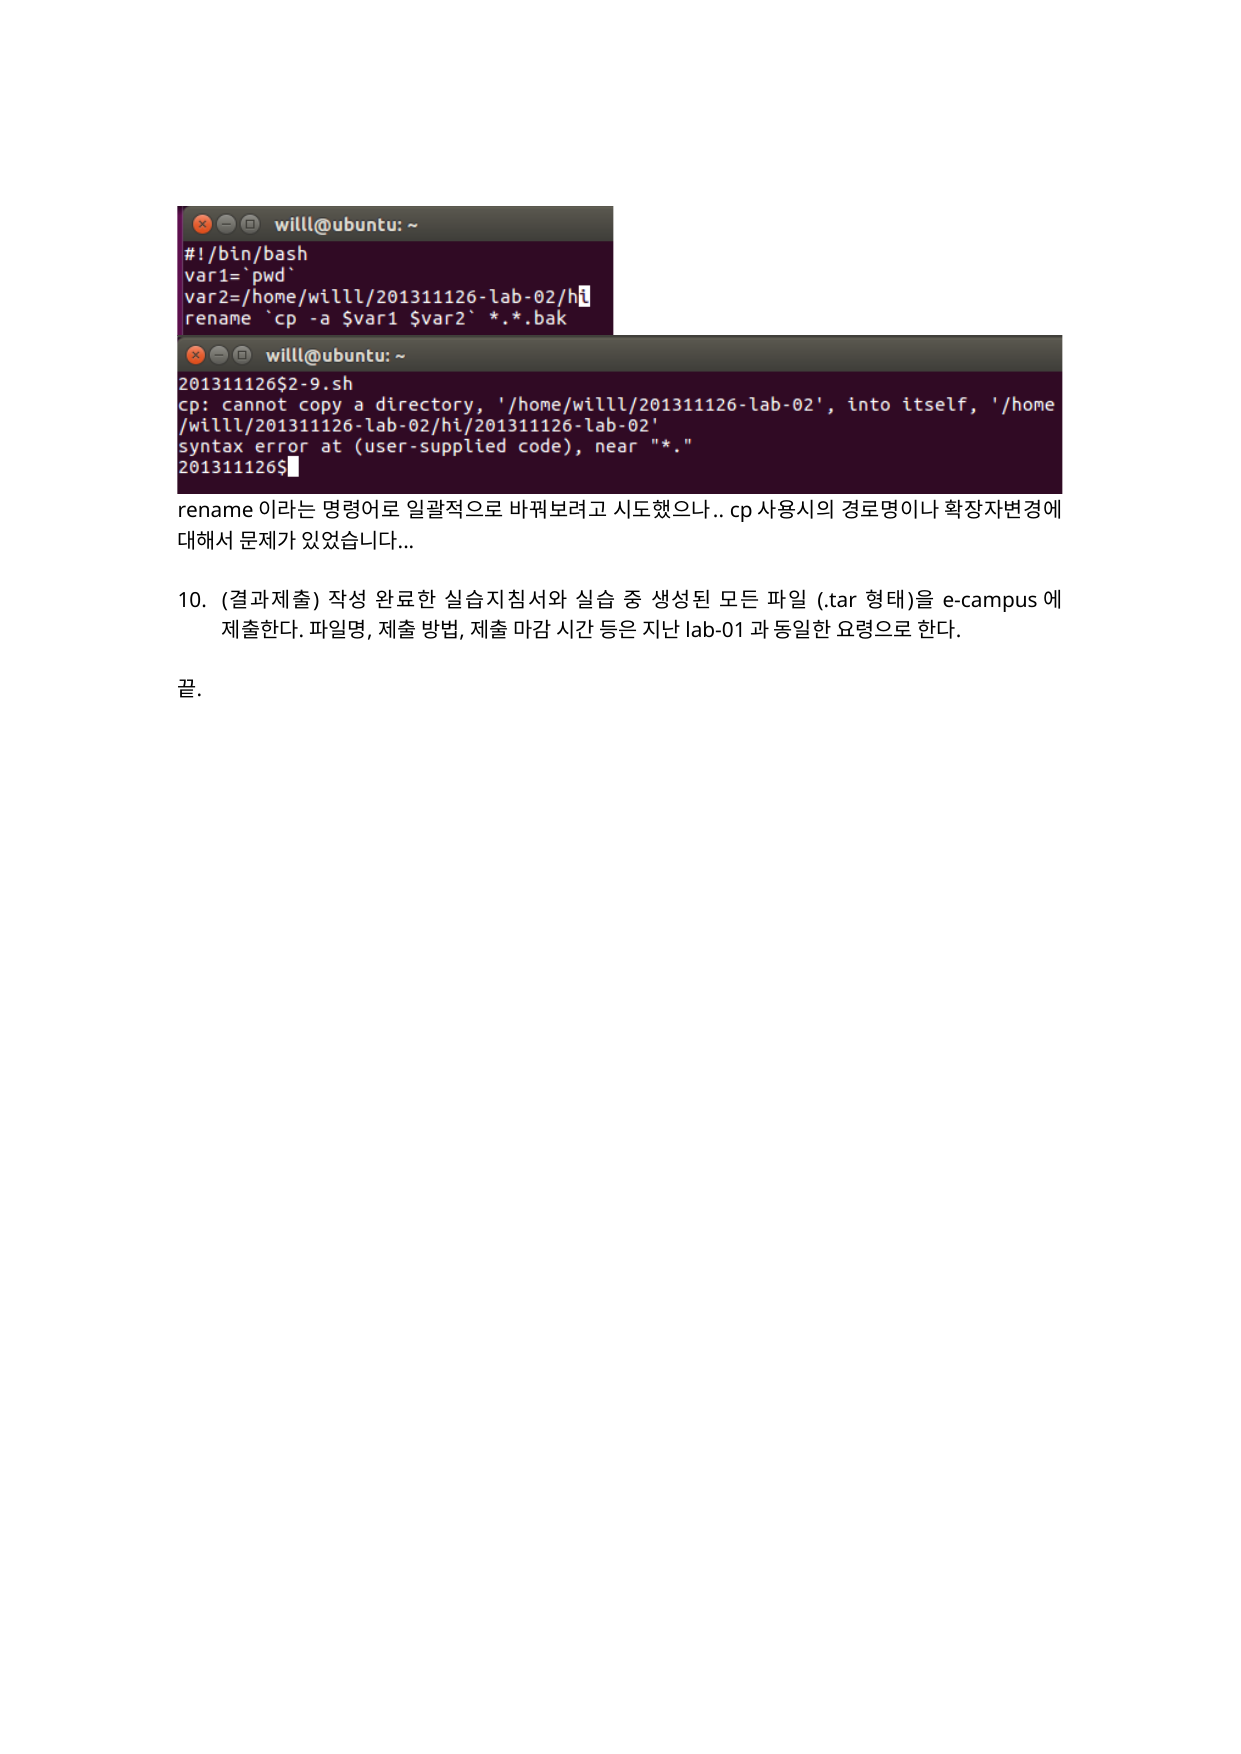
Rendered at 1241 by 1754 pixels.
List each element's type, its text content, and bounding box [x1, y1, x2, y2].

list (결과제출) 작성 완료한 실습지침서와 실습 중 생성된 모든 파일 (.tar 형태)을 e-campus에 제출한다. 파일명, 제출 방법, 제출 마감 시간 등은 지난 lab-01과 동일한 요령으로 한다. [177, 583, 1063, 643]
list rename이라는 명령어로 일괄적으로 바꿔보려고 시도했으나.. cp사용시의 경로명이나 확장자변경에 대해서 문제가 있었습니다... [177, 494, 1063, 554]
picture [177, 206, 1063, 494]
list 끝. [177, 672, 1063, 702]
